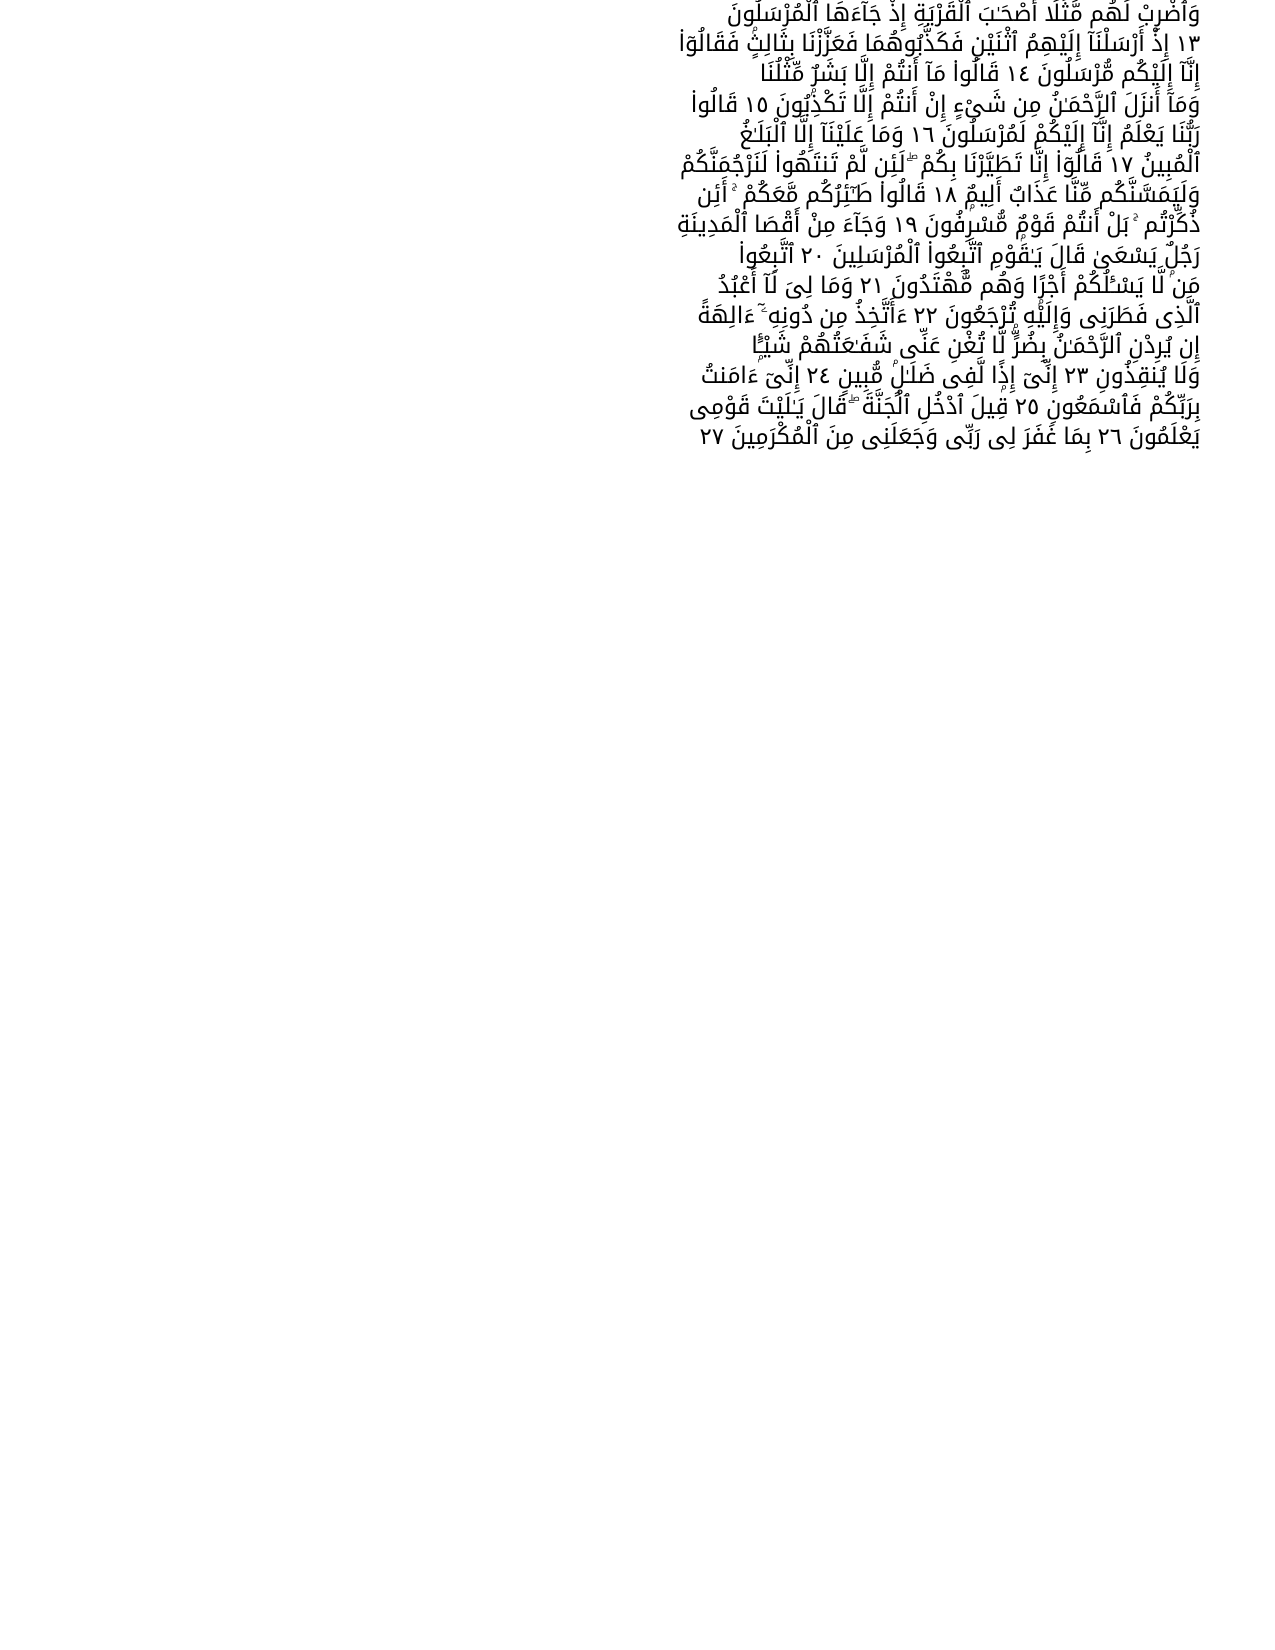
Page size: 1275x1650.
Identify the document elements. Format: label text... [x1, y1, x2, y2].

text إِنَّآ إِلَيْكُم مُّرْسَلُونَ ١٤ قَالُوا۟ مَآ أَنتُمْ إِلَّا بَشَرٌۭ مِّثْلُنَا [75, 60, 1200, 87]
text وَمَآ أَنزَلَ ٱلرَّحْمَـٰنُ مِن شَىْءٍ إِنْ أَنتُمْ إِلَّا تَكْذِبُونَ ١٥ قَالُوا۟ [75, 91, 1200, 117]
text ١٣ إِذْ أَرْسَلْنَآ إِلَيْهِمُ ٱثْنَيْنِ فَكَذَّبُوهُمَا فَعَزَّزْنَا بِثَالِثٍۢ فَقَالُوٓا۟ [75, 30, 1200, 57]
text وَلَا يُنقِذُونِ ٢٣ إِنِّىٓ إِذًۭا لَّفِى ضَلَـٰلٍۢ مُّبِينٍ ٢٤ إِنِّىٓ ءَامَنتُ [75, 362, 1200, 389]
text ٱلَّذِى فَطَرَنِى وَإِلَيْهِ تُرْجَعُونَ ٢٢ ءَأَتَّخِذُ مِن دُونِهِۦٓ ءَالِهَةً [75, 302, 1200, 328]
text وَٱضْرِبْ لَهُم مَّثَلًا أَصْحَـٰبَ ٱلْقَرْيَةِ إِذْ جَآءَهَا ٱلْمُرْسَلُونَ [75, 0, 1200, 26]
text مَن لَّا يَسْـَٔلُكُمْ أَجْرًۭا وَهُم مُّهْتَدُونَ ٢١ وَمَا لِىَ لَآ أَعْبُدُ [75, 272, 1200, 298]
text رَبُّنَا يَعْلَمُ إِنَّآ إِلَيْكُمْ لَمُرْسَلُونَ ١٦ وَمَا عَلَيْنَآ إِلَّا ٱلْبَلَـٰغُ [75, 121, 1200, 147]
text بِرَبِّكُمْ فَٱسْمَعُونِ ٢٥ قِيلَ ٱدْخُلِ ٱلْجَنَّةَ ۖ قَالَ يَـٰلَيْتَ قَوْمِى [75, 393, 1200, 419]
text ٱلْمُبِينُ ١٧ قَالُوٓا۟ إِنَّا تَطَيَّرْنَا بِكُمْ ۖ لَئِن لَّمْ تَنتَهُوا۟ لَنَرْجُمَنَّكُمْ [75, 151, 1200, 177]
text يَعْلَمُونَ ٢٦ بِمَا غَفَرَ لِى رَبِّى وَجَعَلَنِى مِنَ ٱلْمُكْرَمِينَ ٢٧ [75, 423, 1200, 449]
text رَجُلٌۭ يَسْعَىٰ قَالَ يَـٰقَوْمِ ٱتَّبِعُوا۟ ٱلْمُرْسَلِينَ ٢٠ ٱتَّبِعُوا۟ [75, 242, 1200, 268]
text وَلَيَمَسَّنَّكُم مِّنَّا عَذَابٌ أَلِيمٌۭ ١٨ قَالُوا۟ طَـٰٓئِرُكُم مَّعَكُمْ ۚ أَئِن [75, 181, 1200, 208]
text ذُكِّرْتُم ۚ بَلْ أَنتُمْ قَوْمٌۭ مُّسْرِفُونَ ١٩ وَجَآءَ مِنْ أَقْصَا ٱلْمَدِينَةِ [75, 211, 1200, 238]
text إِن يُرِدْنِ ٱلرَّحْمَـٰنُ بِضُرٍّۢ لَّا تُغْنِ عَنِّى شَفَـٰعَتُهُمْ شَيْـًۭٔا [75, 332, 1200, 359]
